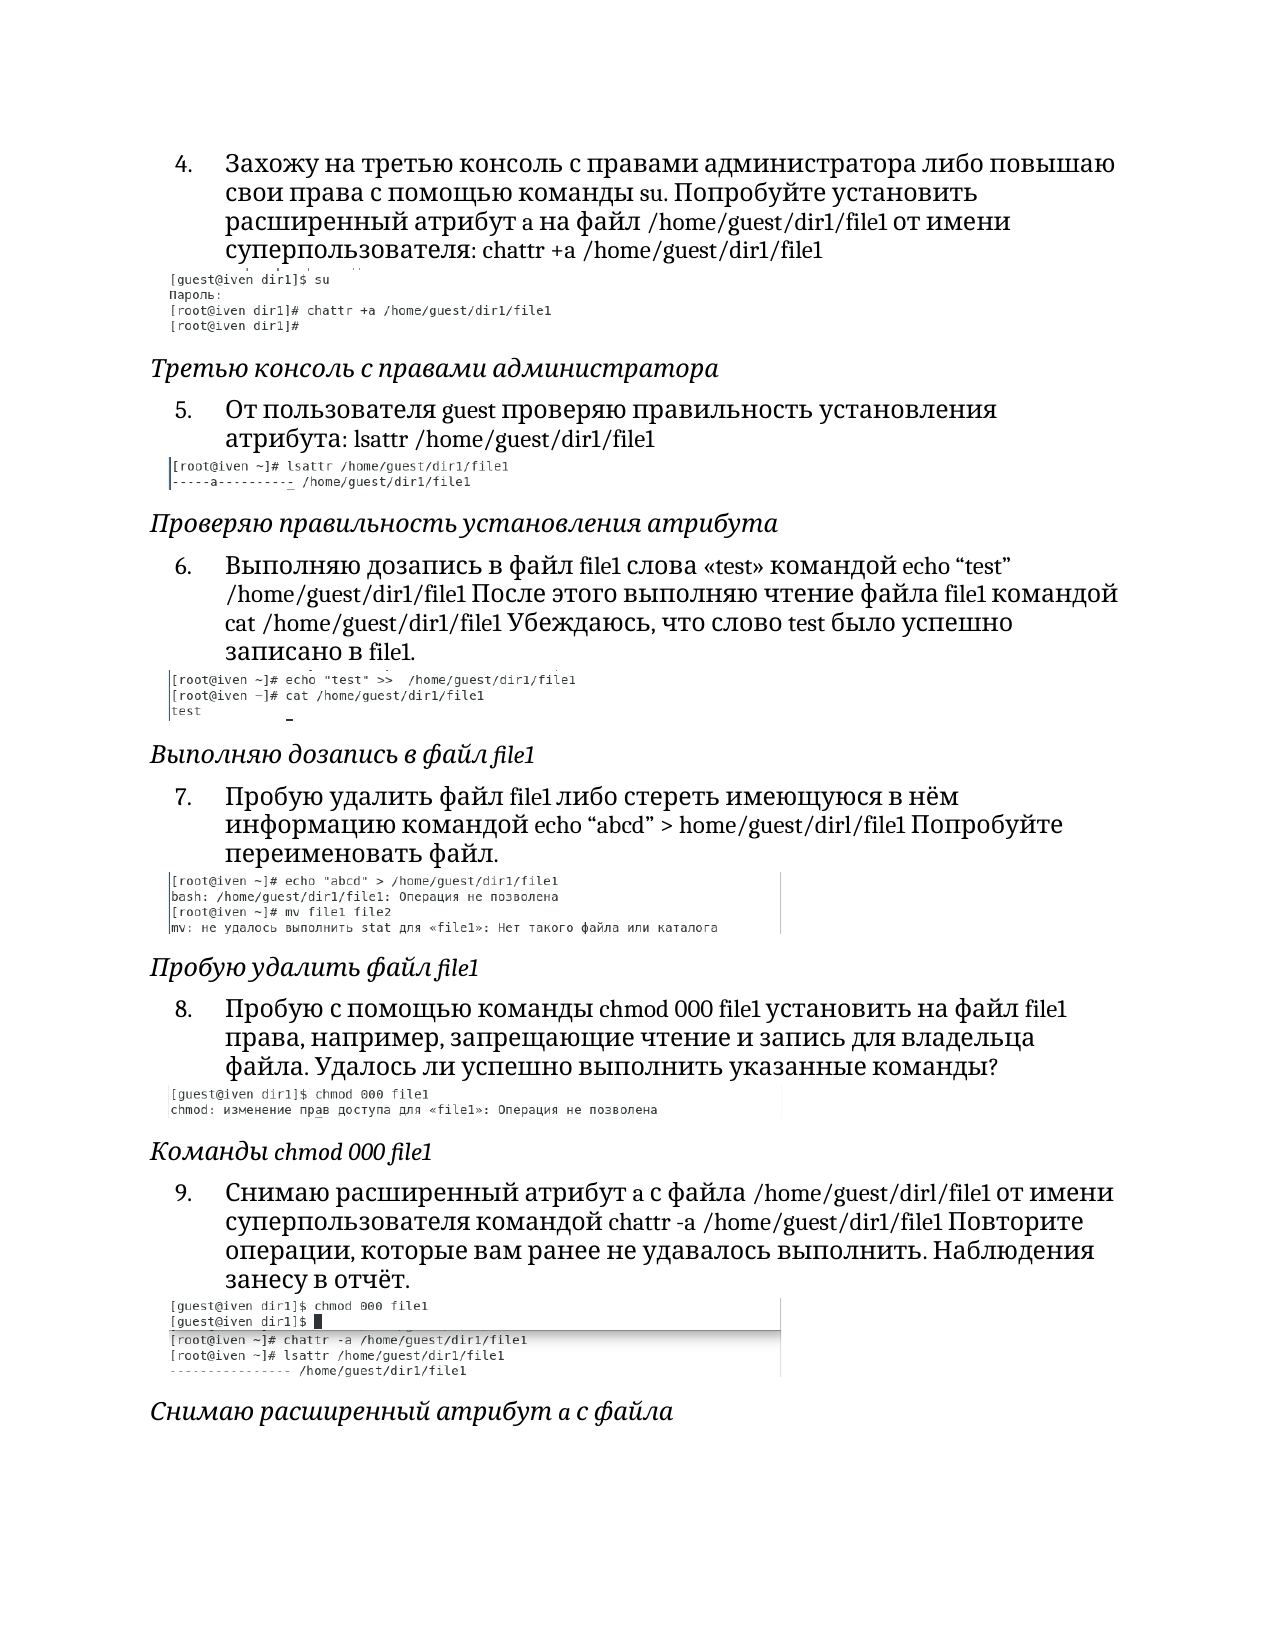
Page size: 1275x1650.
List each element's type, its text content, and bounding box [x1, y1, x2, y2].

picture [168, 670, 782, 721]
picture [168, 268, 782, 334]
picture [168, 872, 782, 934]
text Команды chmod 000 file1 [150, 1138, 1125, 1167]
list Выполняю дозапись в файл file1 слова «test» командой echo “test” /home/guest/dir1/file1 После этого выполняю чтение файла file1 командой cat /home/guest/dir1/file1 Убеждаюсь, что слово test было успешно записано в file1. [175, 552, 1125, 667]
picture [168, 1085, 782, 1118]
list Снимаю расширенный атрибут a с файла /home/guest/dirl/file1 от имени суперпользователя командой chattr -a /home/guest/dir1/file1 Повторите операции, которые вам ранее не удавалось выполнить. Наблюдения занесу в отчёт. [175, 1179, 1125, 1294]
text Третью консоль с правами администратора [150, 355, 1125, 383]
list Пробую удалить файл file1 либо стереть имеющуюся в нём информацию командой echo “abcd” > home/guest/dirl/file1 Попробуйте переименовать файл. [175, 782, 1125, 869]
text Снимаю расширенный атрибут a с файла [150, 1397, 1125, 1426]
text Выполняю дозапись в файл file1 [150, 741, 1125, 770]
picture [168, 457, 782, 490]
text Проверяю правильность установления атрибута [150, 510, 1125, 539]
list Пробую с помощью команды chmod 000 file1 установить на файл file1 права, например, запрещающие чтение и запись для владельца файла. Удалось ли успешно выполнить указанные команды? [175, 995, 1125, 1081]
list Захожу на третью консоль с правами администратора либо повышаю свои права с помощью команды su. Попробуйте установить расширенный атрибут a на файл /home/guest/dir1/file1 от имени суперпользователя: chattr +a /home/guest/dir1/file1 [175, 150, 1125, 265]
text Пробую удалить файл file1 [150, 954, 1125, 983]
picture [168, 1298, 782, 1377]
list От пользователя guest проверяю правильность установления атрибута: lsattr /home/guest/dir1/file1 [175, 396, 1125, 453]
